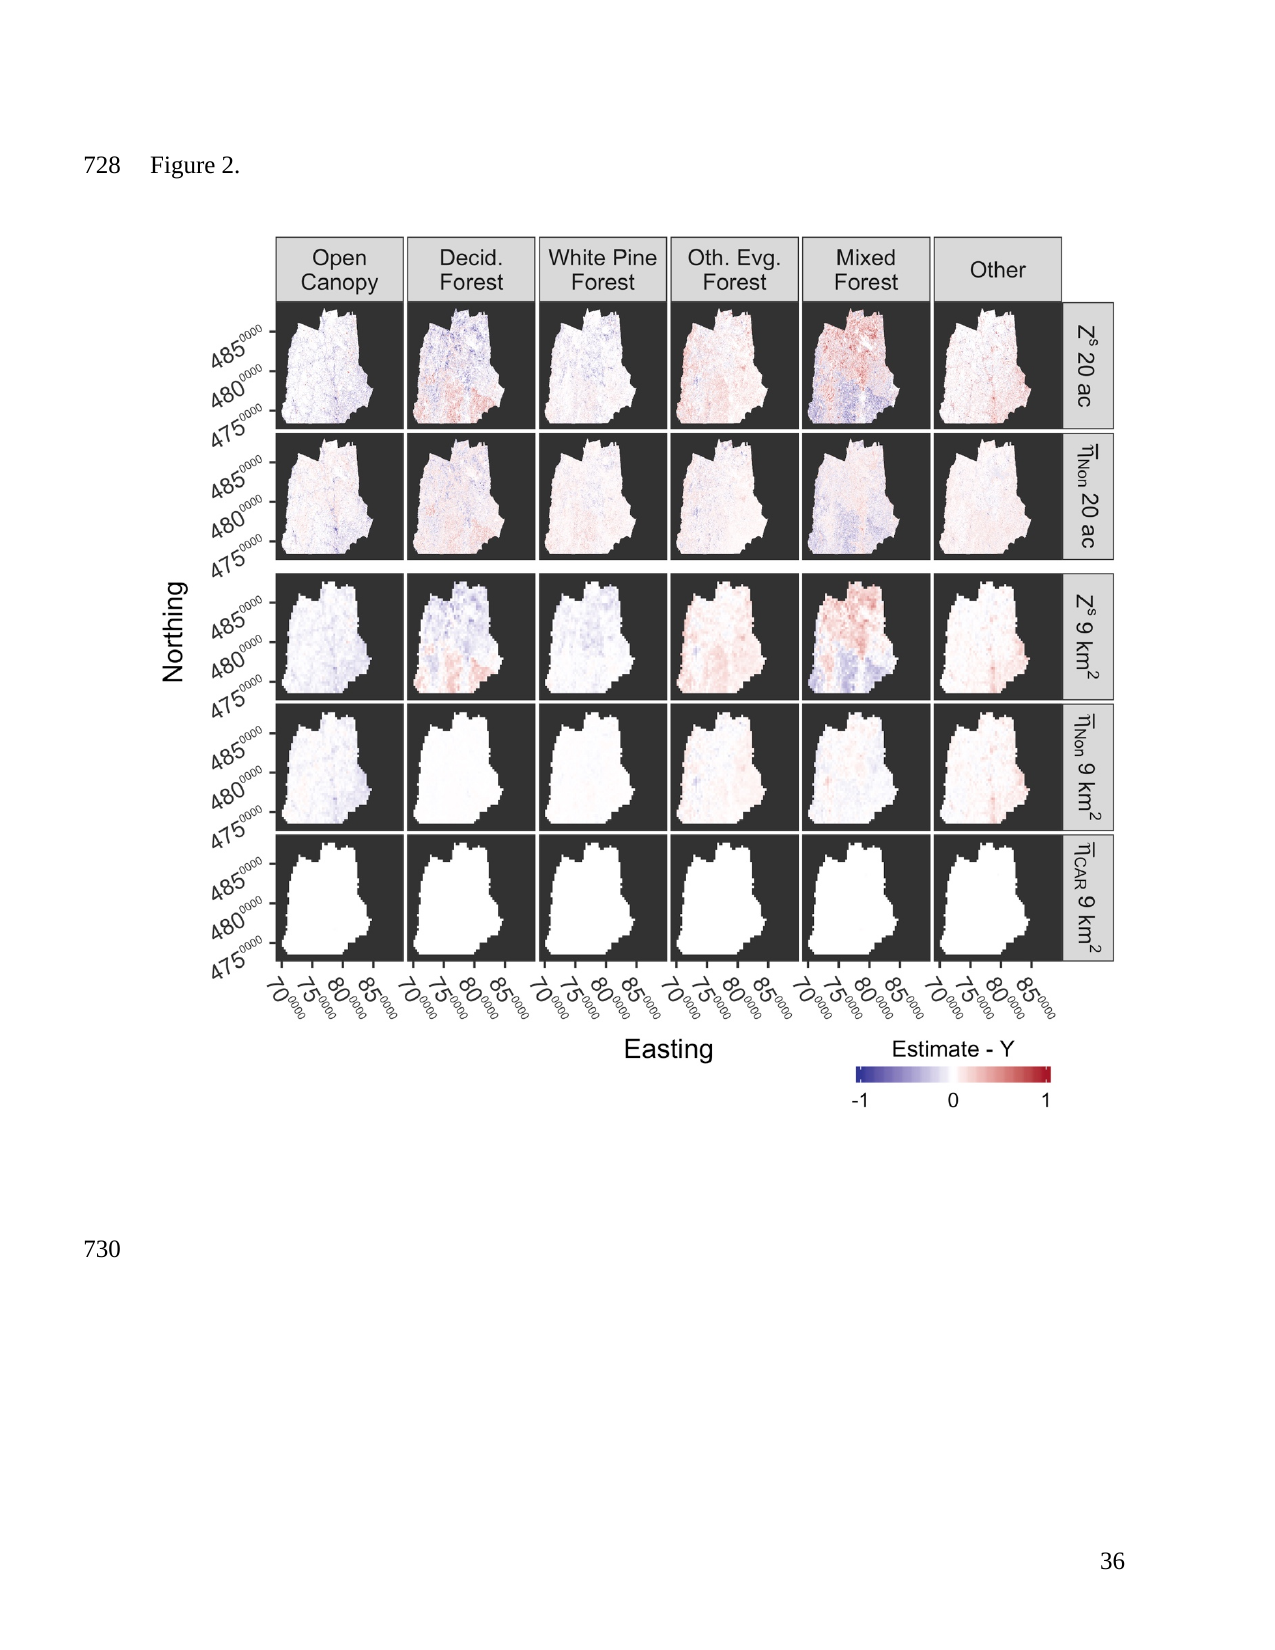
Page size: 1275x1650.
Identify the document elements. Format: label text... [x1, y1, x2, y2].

text Figure 2. [150, 150, 1125, 179]
picture [150, 225, 1125, 1119]
